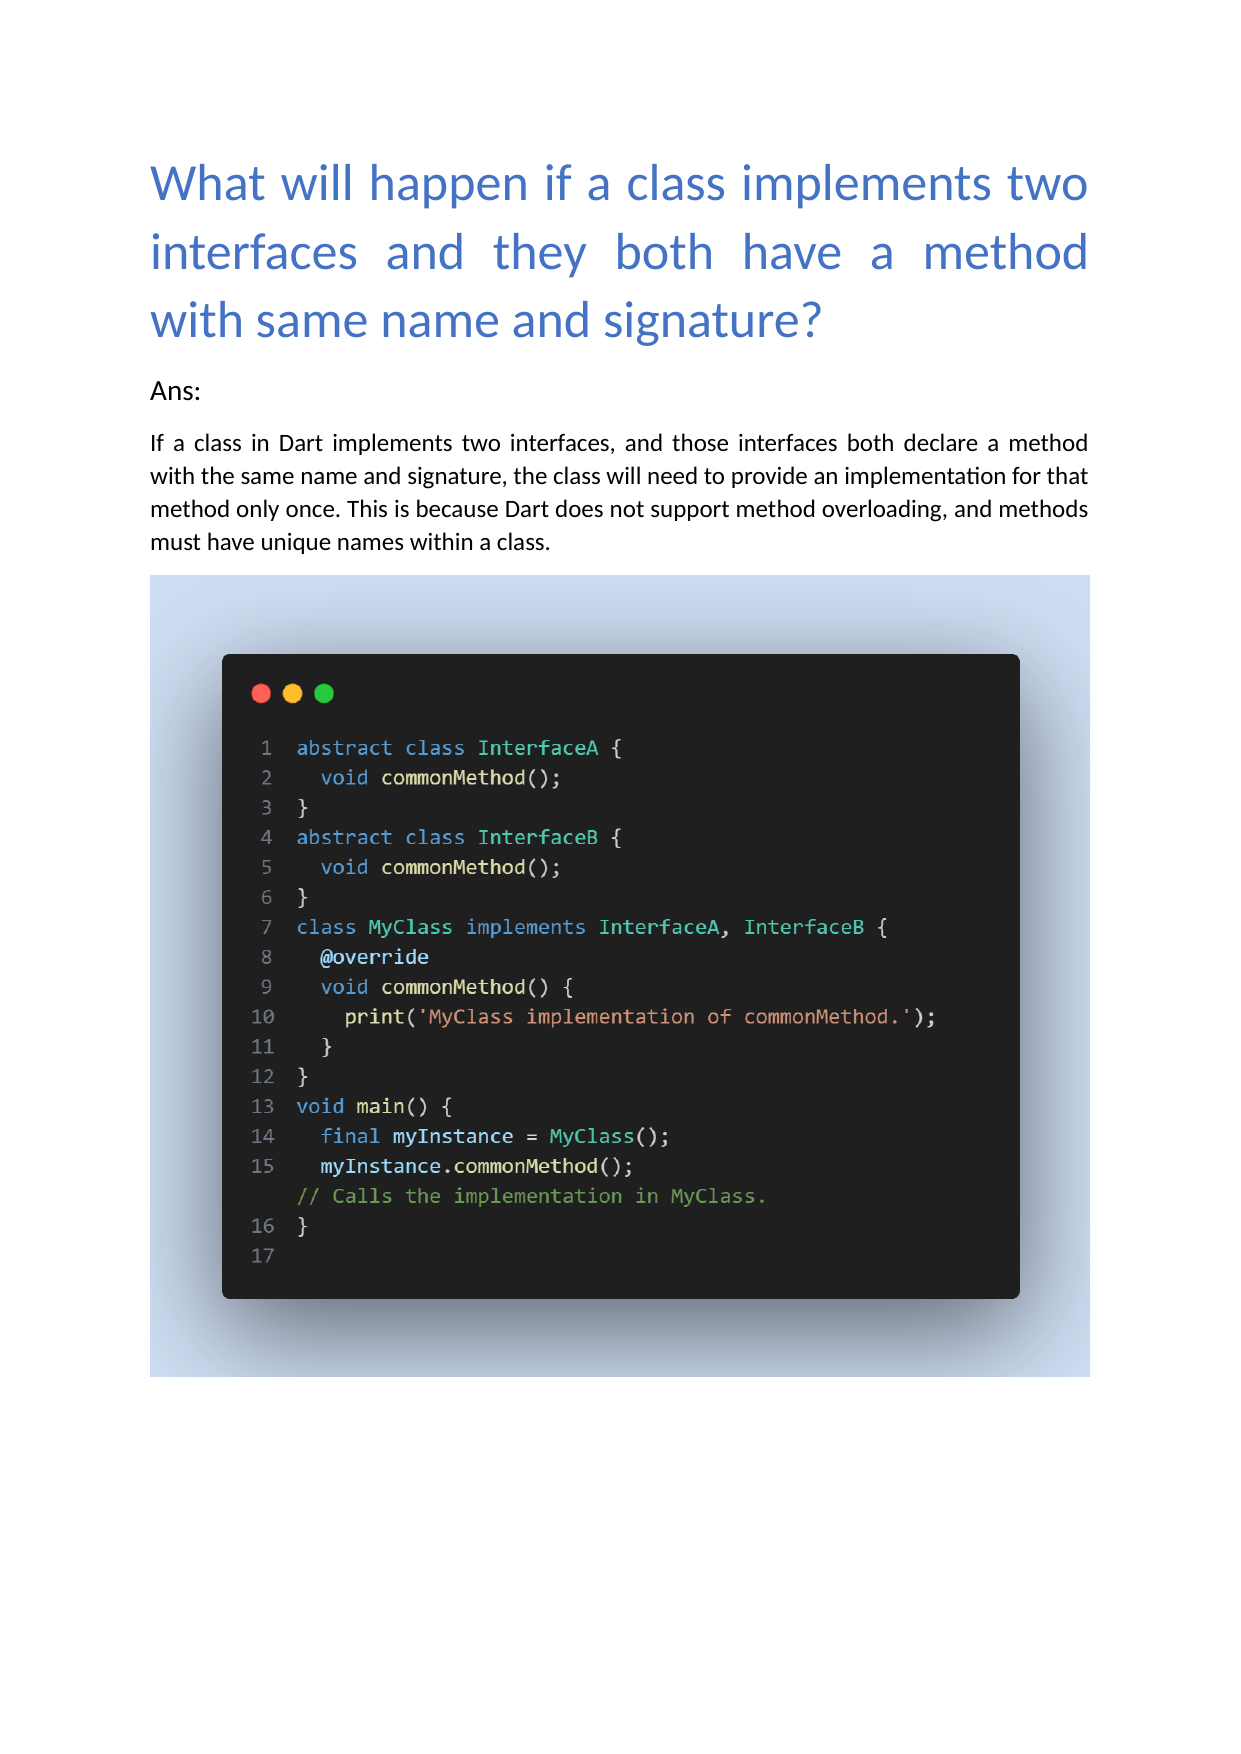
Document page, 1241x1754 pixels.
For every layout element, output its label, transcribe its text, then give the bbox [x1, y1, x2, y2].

picture [150, 575, 1091, 1377]
text Ans: [150, 372, 1090, 408]
text If a class in Dart implements two interfaces, and those interfaces both declare a method with the same name and signature, the class will need to provide an implementation for that method only once. This is because Dart does not support method overloading, and methods must have unique names within a class. [150, 427, 1090, 557]
text What will happen if a class implements two interfaces and they both have a method with same name and signature? [150, 150, 1090, 351]
